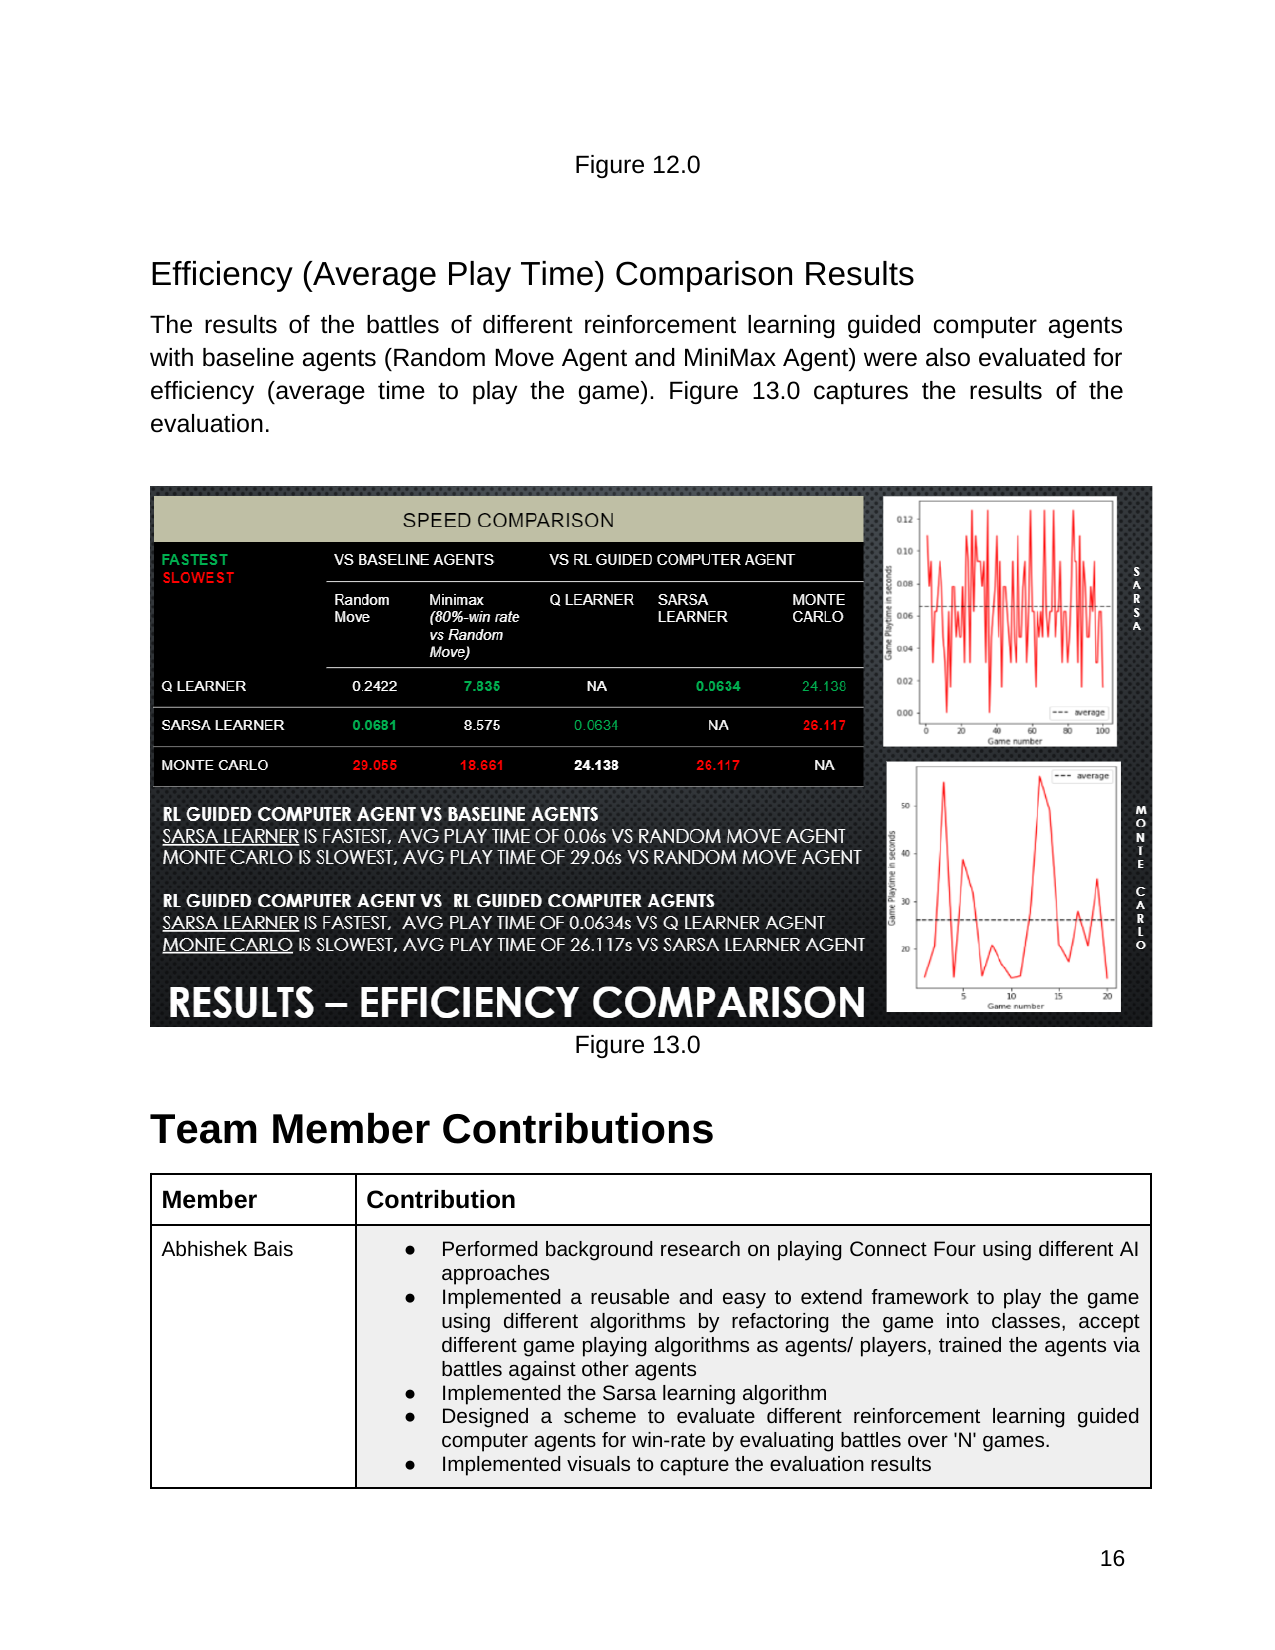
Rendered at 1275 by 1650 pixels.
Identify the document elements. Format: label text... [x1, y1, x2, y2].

subtitle Efficiency (Average Play Time) Comparison Results [150, 253, 1125, 292]
subtitle Team Member Contributions [150, 1105, 1125, 1153]
table_header Member [152, 1175, 355, 1224]
picture [150, 486, 1153, 1027]
table_cell Abhishek Bais [152, 1226, 355, 1487]
table_header Contribution [357, 1175, 1150, 1224]
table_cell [357, 1226, 1150, 1487]
text Figure 12.0 [150, 150, 1125, 179]
text The results of the battles of different reinforcement learning guided computer agents with baseline agents (Random Move Agent and MiniMax Agent) were also evaluated for efficiency (average time to play the game). Figure 13.0 captures the results of the evaluation. [150, 310, 1125, 438]
text Figure 13.0 [150, 1030, 1125, 1059]
